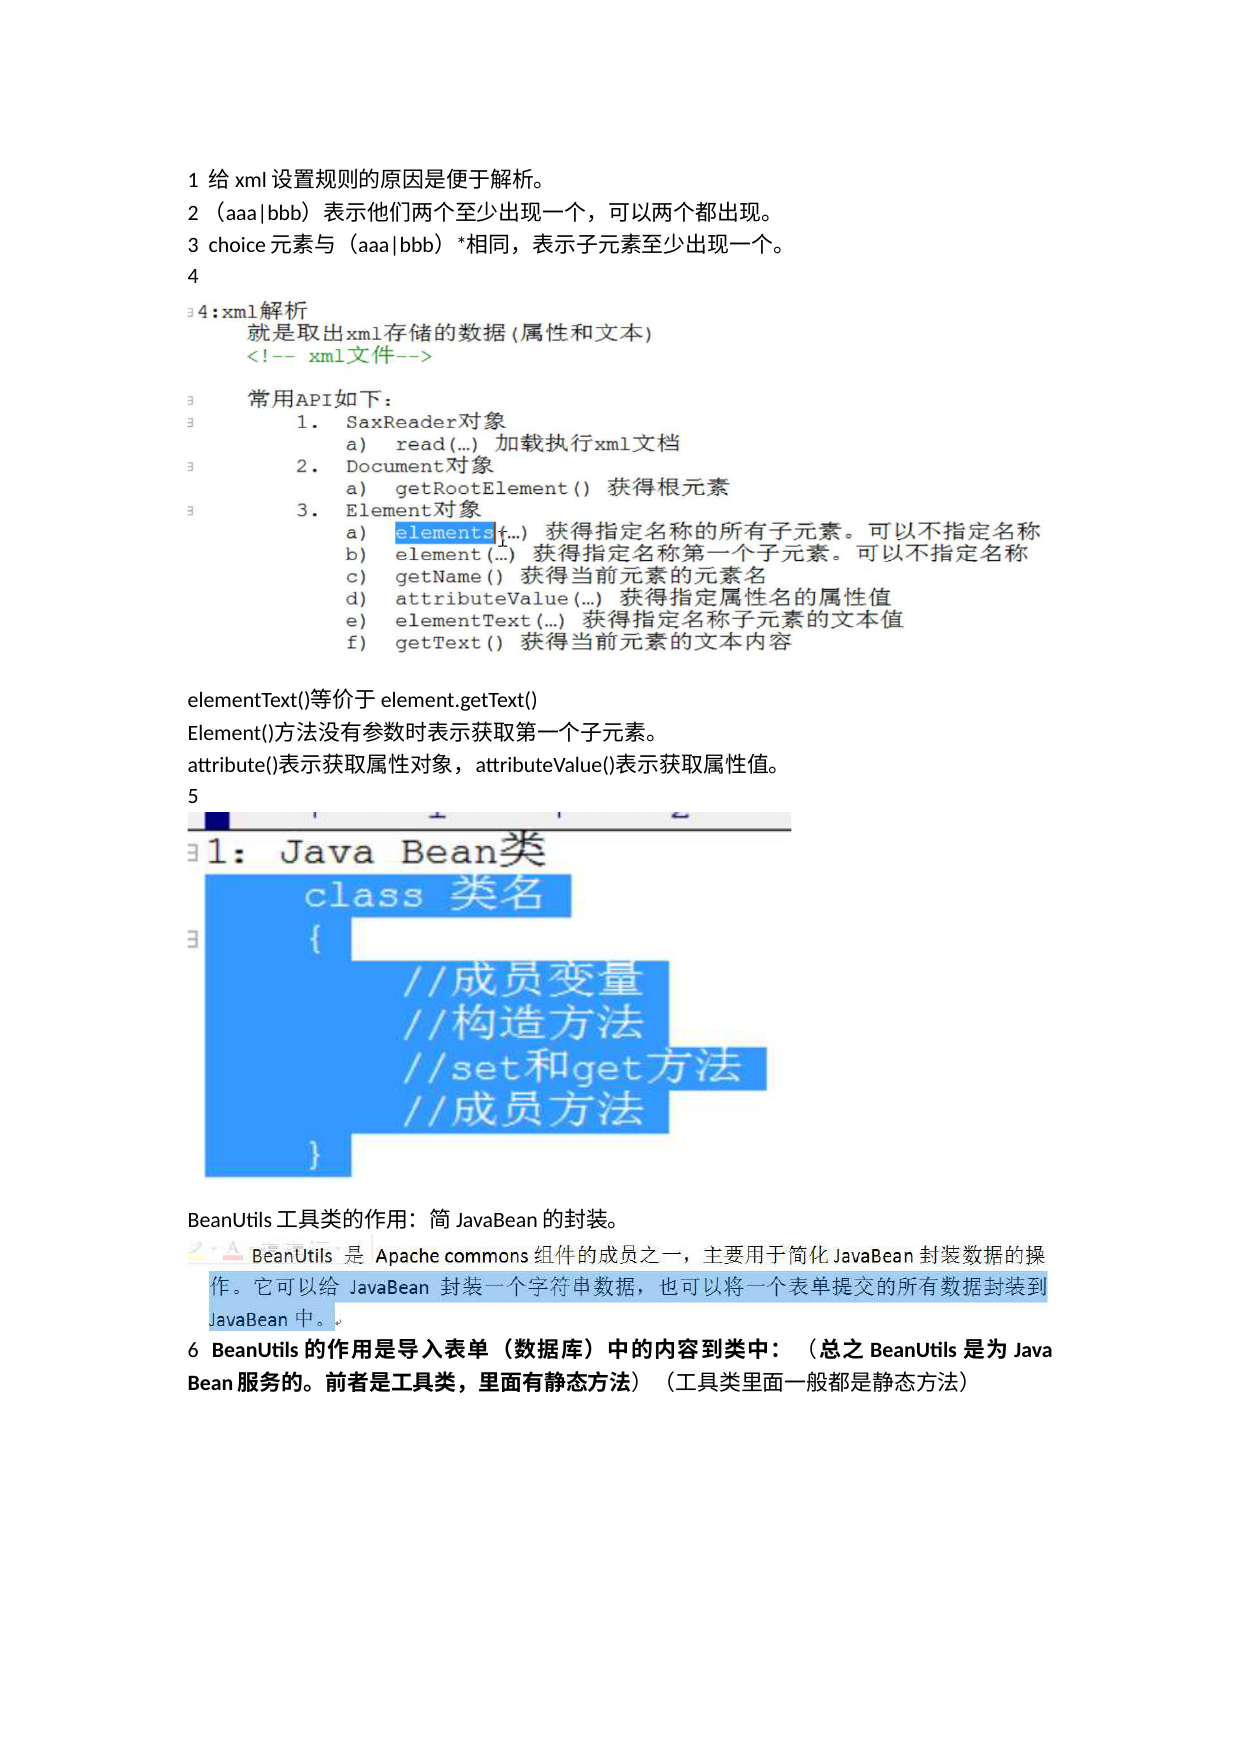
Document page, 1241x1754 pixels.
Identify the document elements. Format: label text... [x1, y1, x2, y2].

text 4 [187, 259, 1053, 292]
text 1 给xml设置规则的原因是便于解析。 [187, 162, 1053, 194]
picture [187, 1234, 1053, 1331]
picture [187, 812, 792, 1192]
text 2 （aaa|bbb）表示他们两个至少出现一个，可以两个都出现。 [187, 194, 1053, 227]
text 6 BeanUtils的作用是导入表单（数据库）中的内容到类中：（总之BeanUtils是为Java Bean服务的。前者是工具类，里面有静态方法）（工具类里面一般都是静态方法） [187, 1332, 1053, 1397]
text 3 choice元素与（aaa|bbb）*相同，表示子元素至少出现一个。 [187, 227, 1053, 259]
picture [187, 292, 1052, 666]
text BeanUtils工具类的作用：简JavaBean的封装。 [187, 1202, 1053, 1234]
text Element()方法没有参数时表示获取第一个子元素。 [187, 714, 1053, 747]
text attribute()表示获取属性对象，attributeValue()表示获取属性值。 [187, 747, 1053, 779]
text elementText()等价于element.getText() [187, 682, 1053, 714]
text 5 [187, 779, 1053, 812]
